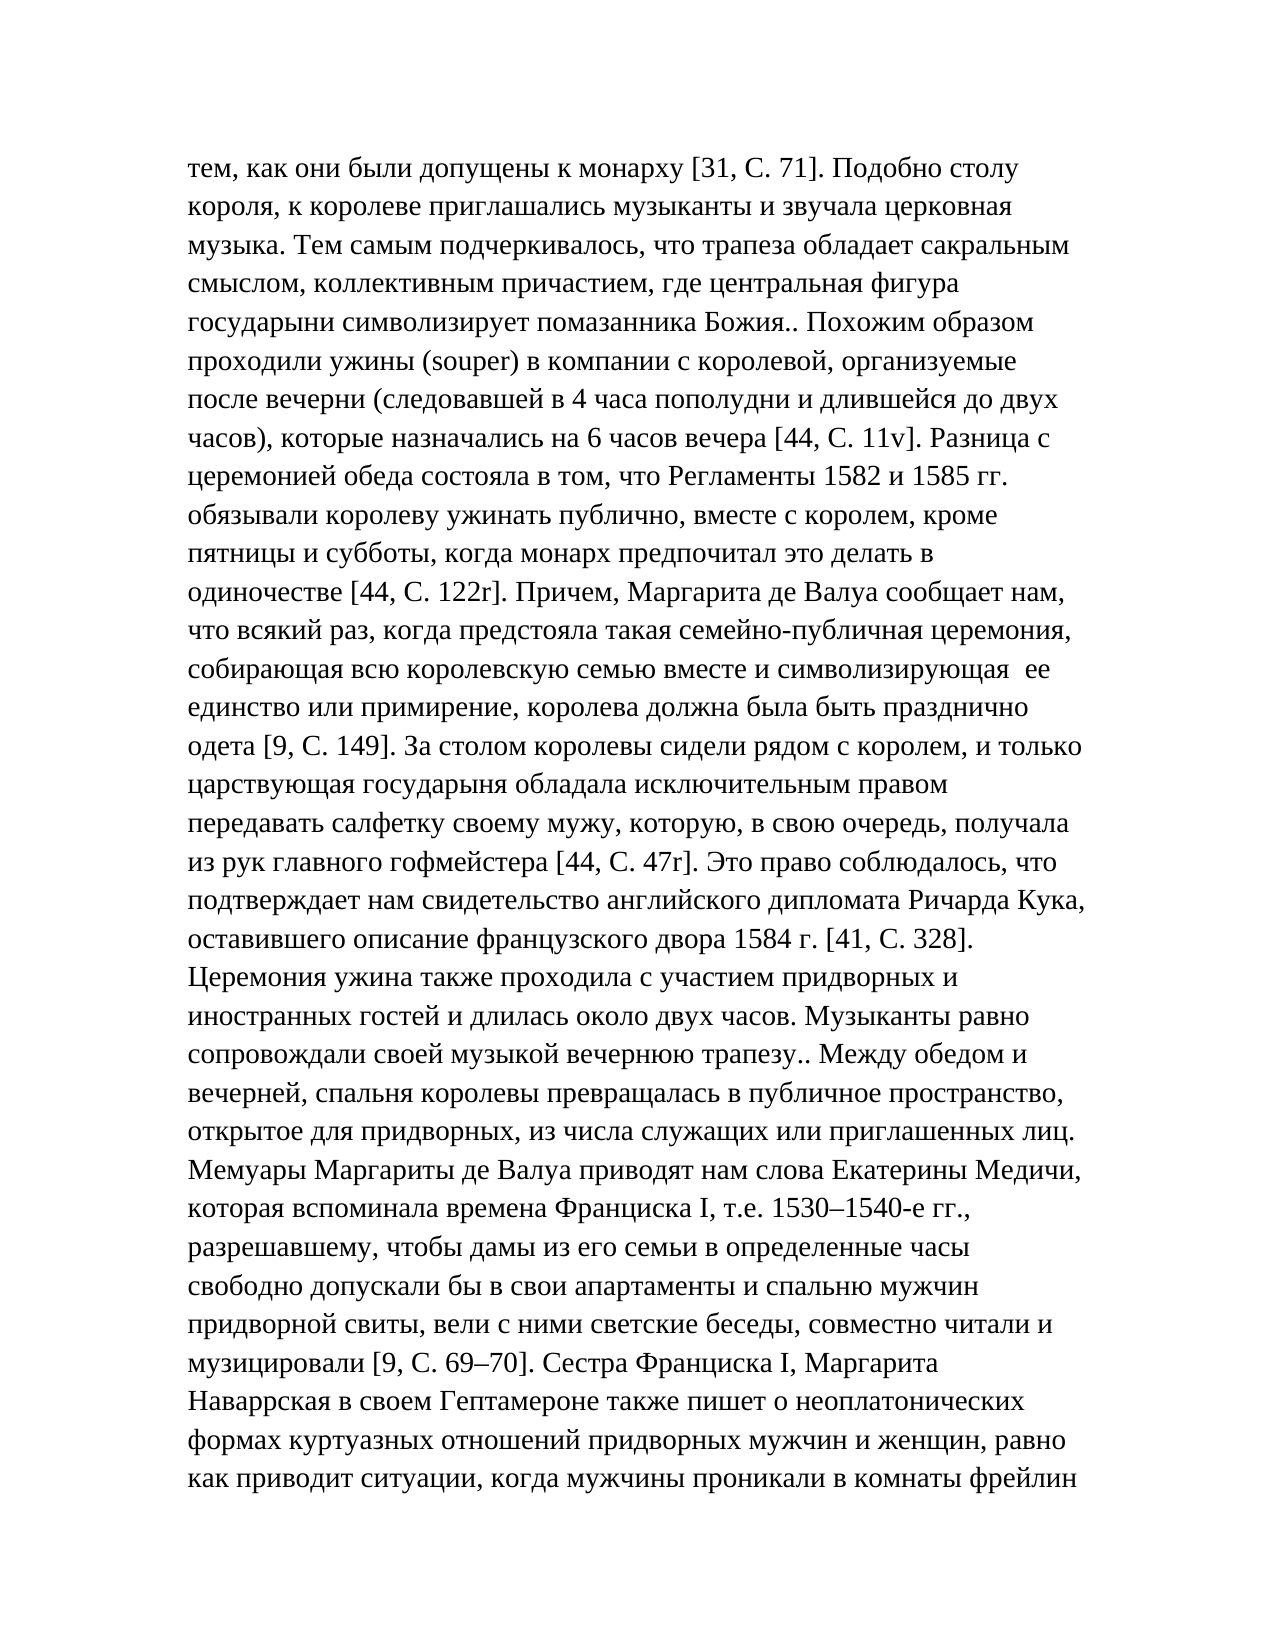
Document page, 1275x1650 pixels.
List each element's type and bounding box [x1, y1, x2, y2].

text [187, 150, 1087, 1494]
